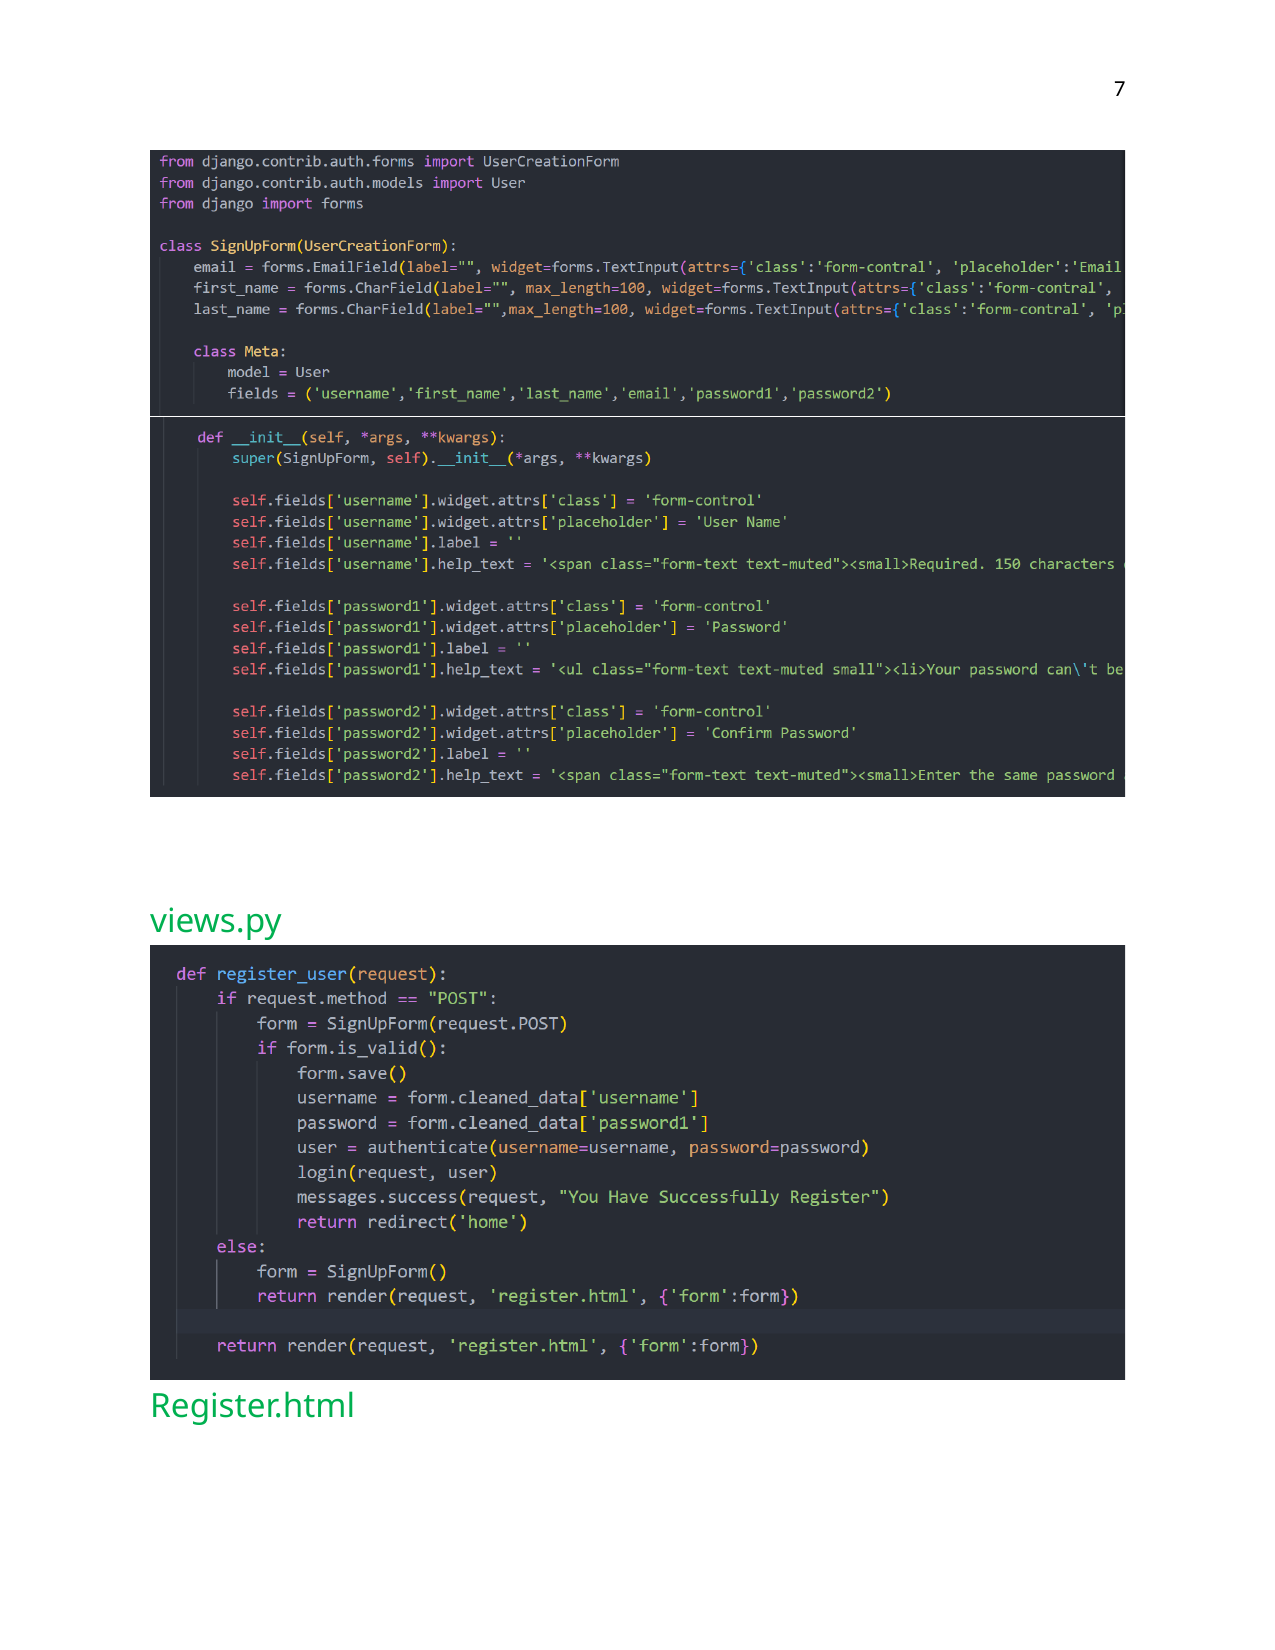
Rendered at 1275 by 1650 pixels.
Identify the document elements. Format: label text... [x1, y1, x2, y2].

picture [150, 417, 1125, 797]
text views.py [150, 897, 1125, 942]
picture [150, 150, 1125, 416]
text Register.html [150, 1381, 1125, 1427]
picture [150, 945, 1125, 1380]
